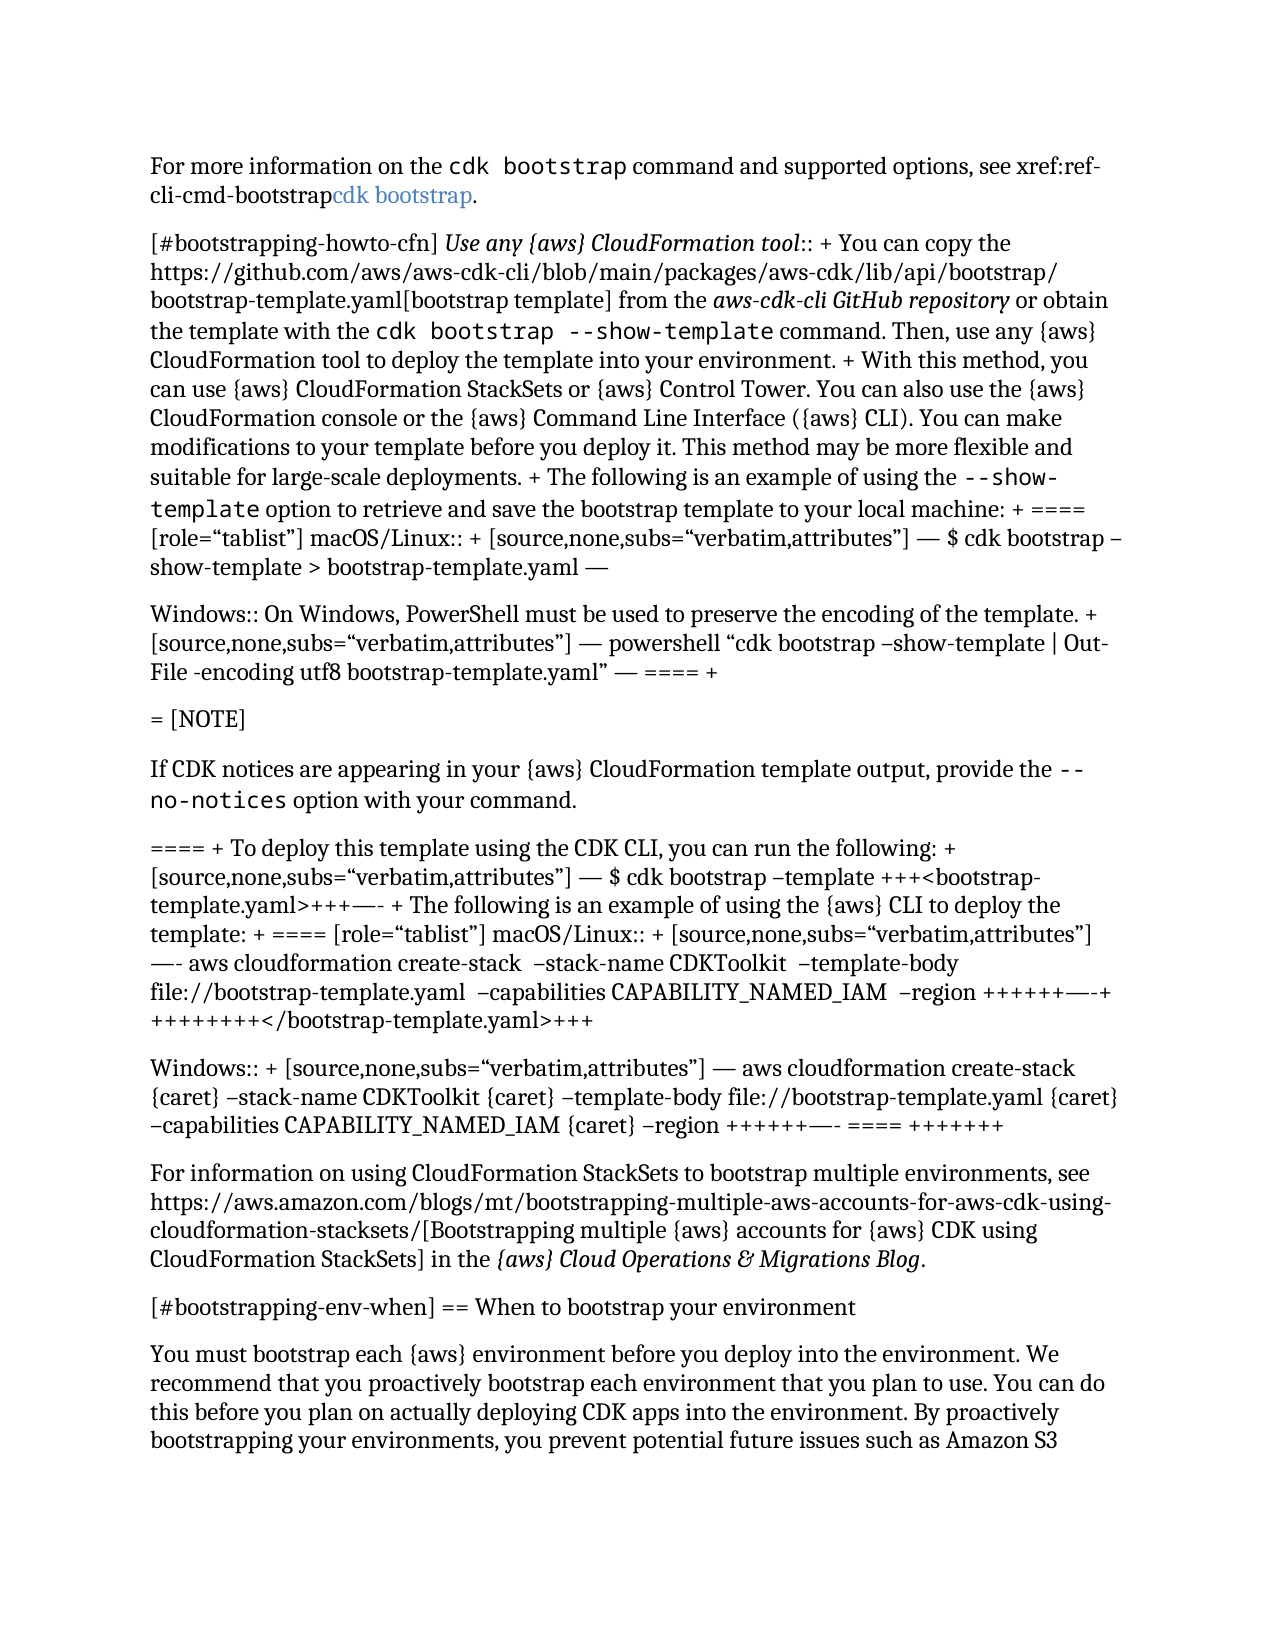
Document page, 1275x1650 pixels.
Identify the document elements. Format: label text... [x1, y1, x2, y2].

text For information on using CloudFormation StackSets to bootstrap multiple environments, see https://aws.amazon.com/blogs/mt/bootstrapping-multiple-aws-accounts-for-aws-cdk-using-cloudformation-stacksets/[Bootstrapping multiple {aws} accounts for {aws} CDK using CloudFormation StackSets] in the {aws} Cloud Operations & Migrations Blog. [150, 1159, 1125, 1274]
text = [NOTE] [150, 705, 1125, 734]
text ==== + To deploy this template using the CDK CLI, you can run the following: + [source,none,subs=“verbatim,attributes”] — $ cdk bootstrap –template +++<bootstrap-template.yaml>+++—- + The following is an example of using the {aws} CLI to deploy the template: + ==== [role=“tablist”] macOS/Linux:: + [source,none,subs=“verbatim,attributes”] —- aws cloudformation create-stack –stack-name CDKToolkit –template-body file://bootstrap-template.yaml –capabilities CAPABILITY_NAMED_IAM –region ++++++—-+++++++++</bootstrap-template.yaml>+++ [150, 834, 1125, 1035]
text If CDK notices are appearing in your {aws} CloudFormation template output, provide the --no-notices option with your command. [150, 752, 1125, 815]
text [#bootstrapping-howto-cfn] Use any {aws} CloudFormation tool:: + You can copy the https://github.com/aws/aws-cdk-cli/blob/main/packages/aws-cdk/lib/api/bootstrap/bootstrap-template.yaml[bootstrap template] from the aws-cdk-cli GitHub repository or obtain the template with the cdk bootstrap --show-template command. Then, use any {aws} CloudFormation tool to deploy the template into your environment. + With this method, you can use {aws} CloudFormation StackSets or {aws} Control Tower. You can also use the {aws} CloudFormation console or the {aws} Command Line Interface ({aws} CLI). You can make modifications to your template before you deploy it. This method may be more flexible and suitable for large-scale deployments. + The following is an example of using the --show-template option to retrieve and save the bootstrap template to your local machine: + ==== [role=“tablist”] macOS/Linux:: + [source,none,subs=“verbatim,attributes”] — $ cdk bootstrap –show-template > bootstrap-template.yaml — [150, 229, 1125, 581]
text [#bootstrapping-env-when] == When to bootstrap your environment [150, 1292, 1125, 1321]
text Windows:: On Windows, PowerShell must be used to preserve the encoding of the template. + [source,none,subs=“verbatim,attributes”] — powershell “cdk bootstrap –show-template | Out-File -encoding utf8 bootstrap-template.yaml” — ==== + [150, 600, 1125, 686]
text For more information on the cdk bootstrap command and supported options, see xref:ref-cli-cmd-bootstrapcdk bootstrap. [150, 150, 1125, 210]
text Windows:: + [source,none,subs=“verbatim,attributes”] — aws cloudformation create-stack {caret} –stack-name CDKToolkit {caret} –template-body file://bootstrap-template.yaml {caret} –capabilities CAPABILITY_NAMED_IAM {caret} –region ++++++—- ==== +++++++ [150, 1054, 1125, 1140]
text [150, 1340, 1125, 1455]
